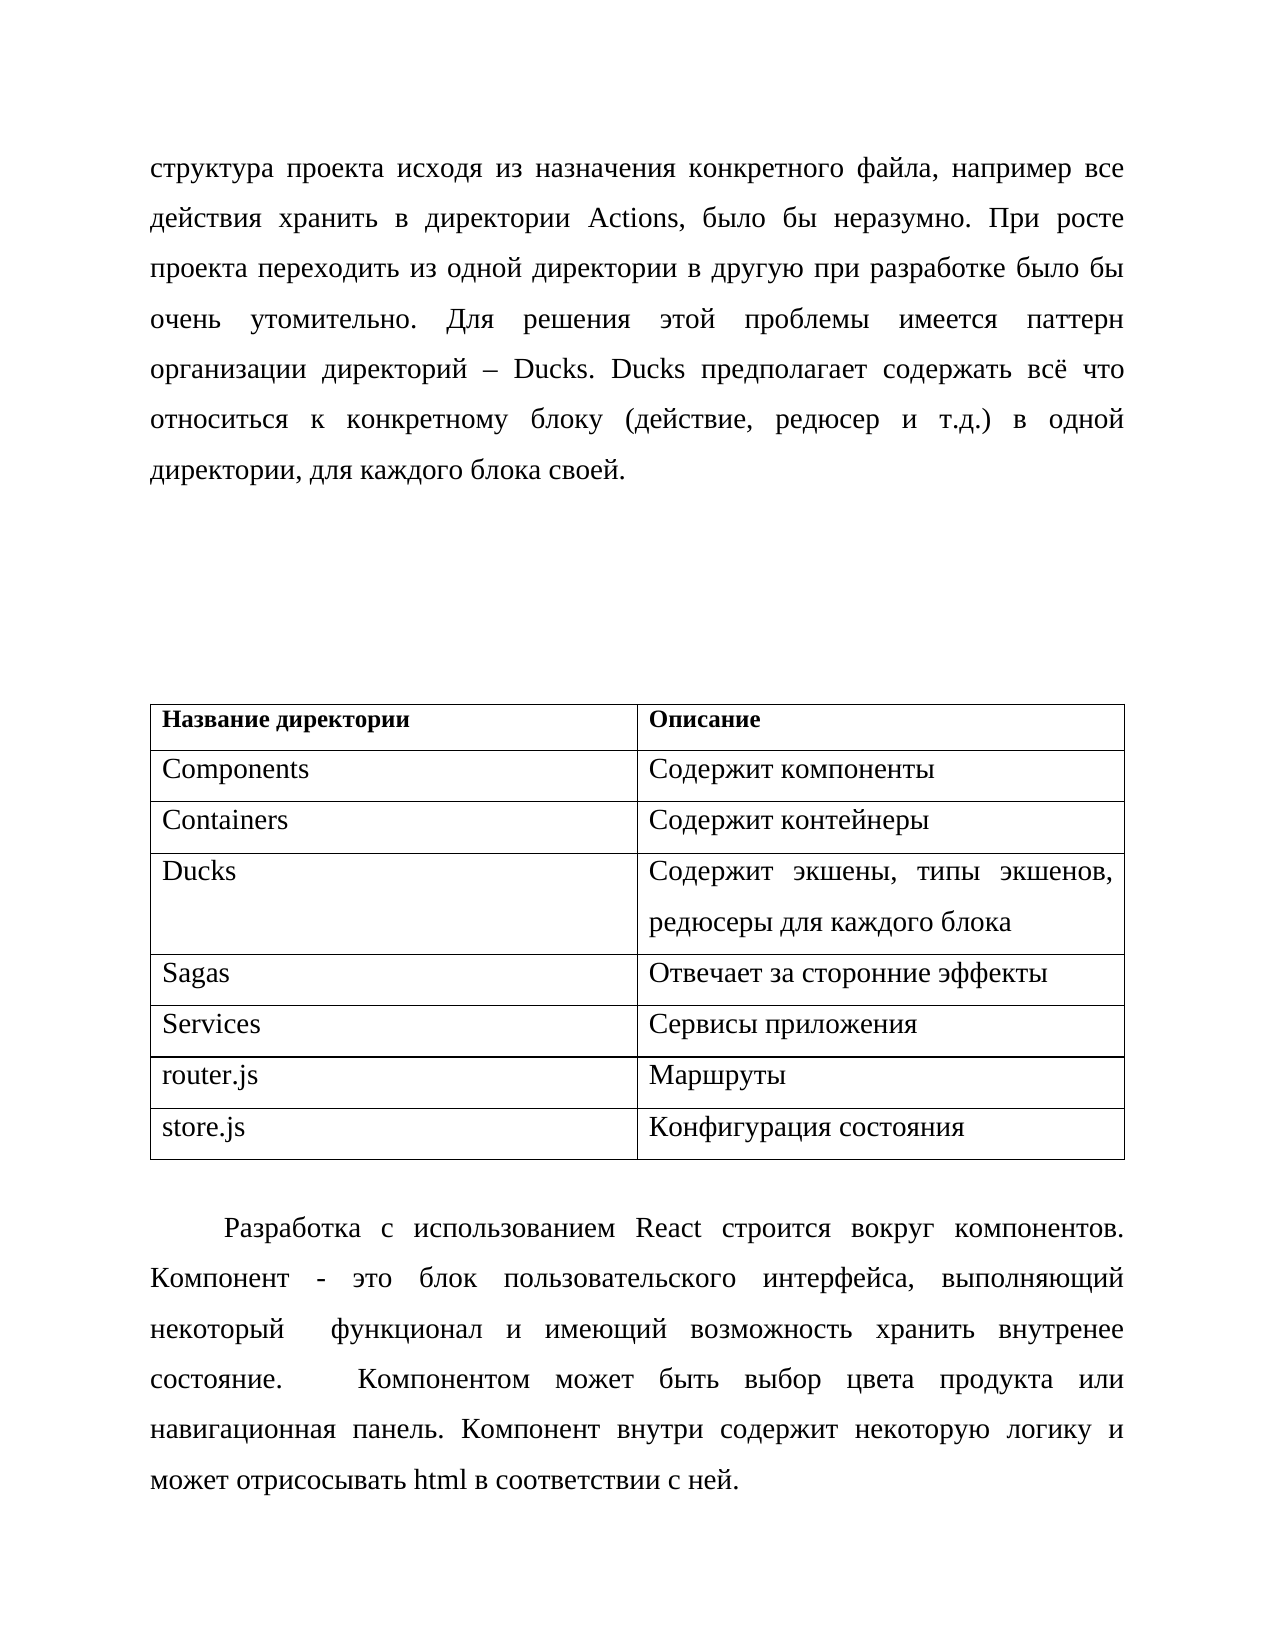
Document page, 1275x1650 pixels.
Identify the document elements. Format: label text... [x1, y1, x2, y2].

table_cell Sagas [151, 955, 637, 1005]
table_cell Конфигурация состояния [638, 1109, 1124, 1159]
table_cell Containers [151, 802, 637, 852]
table_cell Содержит компоненты [638, 751, 1124, 801]
table_cell router.js [151, 1058, 637, 1108]
table_cell Содержит экшены, типы экшенов, редюсеры для каждого блока [638, 854, 1124, 954]
table_cell Сервисы приложения [638, 1006, 1124, 1056]
table_cell Components [151, 751, 637, 801]
table_header Название директории [151, 705, 637, 750]
table_header Описание [638, 705, 1124, 750]
table_cell Services [151, 1006, 637, 1056]
text Разработка с использованием React строится вокруг компонентов. Компонент - это блок пользовательского интерфейса, выполняющий некоторый функционал и имеющий возможность хранить внутренее состояние. Компонентом может быть выбор цвета продукта или навигационная панель. Компонент внутри содержит некоторую логику и может отрисосывать html в соответствии с ней. [150, 1210, 1125, 1495]
table_cell Содержит контейнеры [638, 802, 1124, 852]
table_cell Ducks [151, 854, 637, 954]
table_cell store.js [151, 1109, 637, 1159]
table_cell Маршруты [638, 1058, 1124, 1108]
table_cell Отвечает за сторонние эффекты [638, 955, 1124, 1005]
